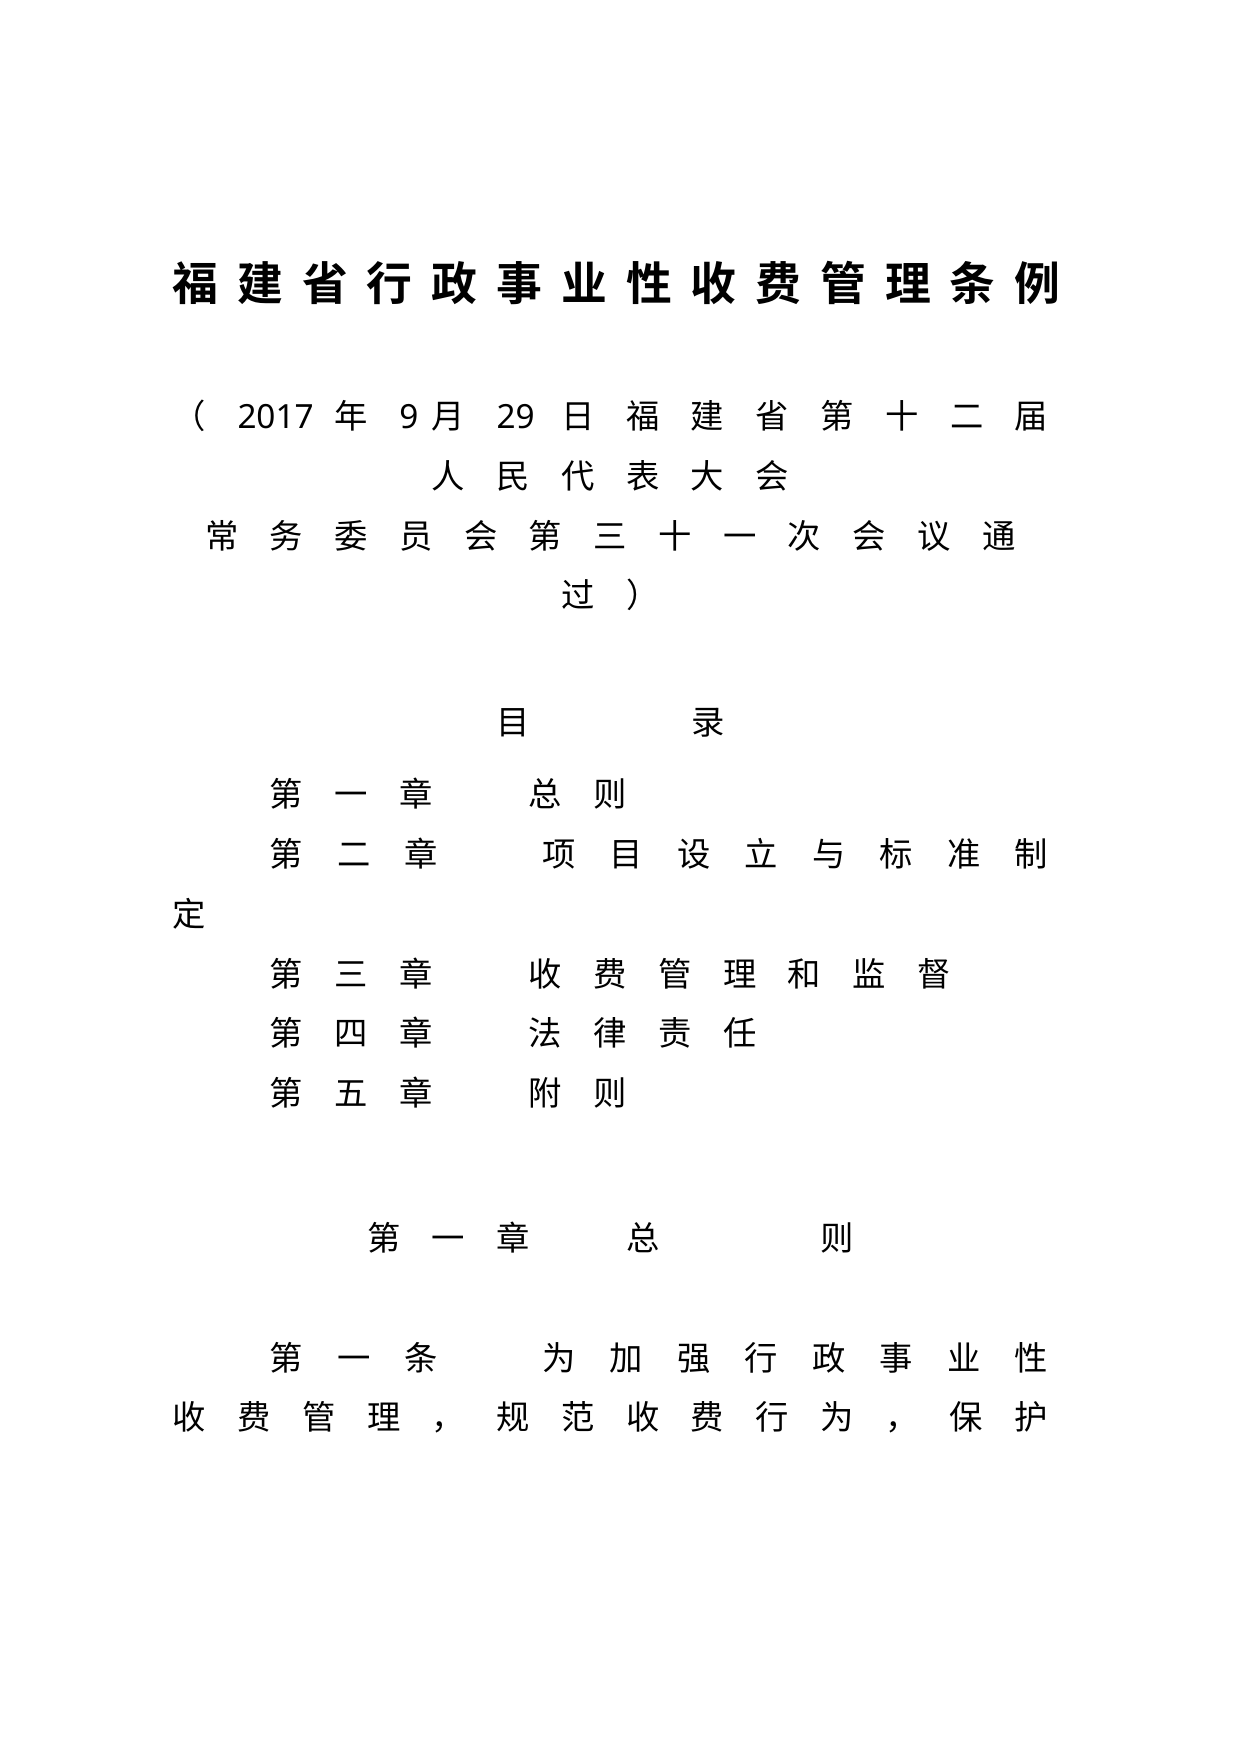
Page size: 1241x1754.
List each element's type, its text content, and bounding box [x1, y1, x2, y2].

text 常务委员会第三十一次会议通过） [172, 504, 1079, 623]
text 第五章 附则 [172, 1067, 1079, 1127]
text 第三章 收费管理和监督 [172, 947, 1079, 1007]
text 福建省行政事业性收费管理条例 [172, 247, 1079, 367]
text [172, 1331, 1079, 1451]
text （2017年9月29日福建省第十二届人民代表大会 [172, 384, 1079, 504]
text 目 录 [172, 696, 1079, 755]
text 第四章 法律责任 [172, 1007, 1079, 1067]
text 第二章 项目设立与标准制定 [172, 828, 1079, 947]
text 第一章 总 则 [172, 1211, 1079, 1271]
text 第一章 总则 [172, 768, 1079, 828]
